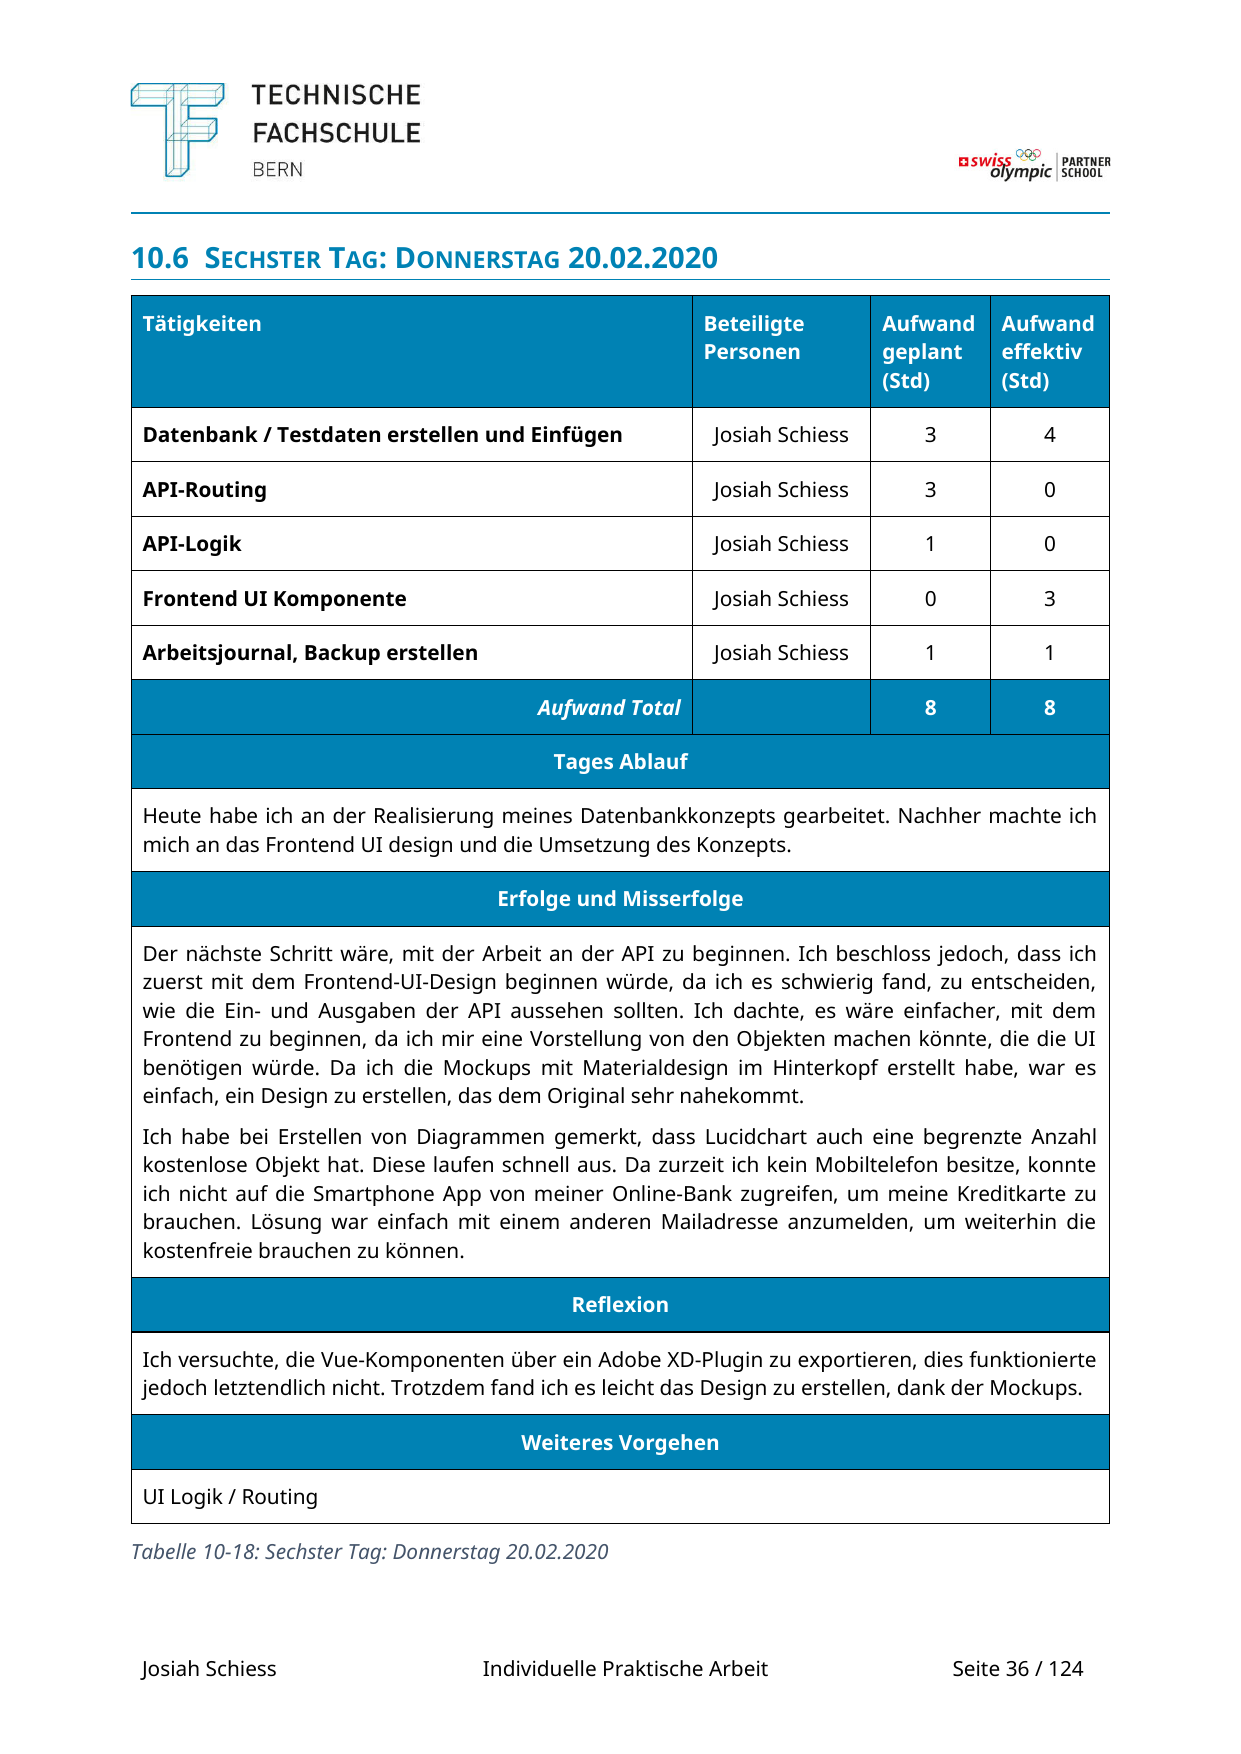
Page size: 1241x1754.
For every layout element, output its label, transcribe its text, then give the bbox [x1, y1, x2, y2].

table_cell Josiah Schiess [693, 462, 870, 516]
table_cell Reflexion [132, 1278, 1109, 1331]
table_cell Datenbank / Testdaten erstellen und Einfügen [132, 408, 692, 461]
table_cell Josiah Schiess [693, 408, 870, 461]
table_header Aufwand geplant (Std) [871, 296, 990, 407]
table_cell 1 [991, 626, 1109, 679]
subtitle Sechster Tag: Donnerstag 20.02.2020 [131, 237, 1110, 279]
table_cell 3 [991, 571, 1109, 625]
table_cell 0 [991, 517, 1109, 570]
table_cell Heute habe ich an der Realisierung meines Datenbankkonzepts gearbeitet. Nachher machte ich mich an das Frontend UI design und die Umsetzung des Konzepts. [132, 789, 1109, 871]
table_cell Josiah Schiess [693, 571, 870, 625]
table_cell 3 [871, 408, 990, 461]
table_cell Tages Ablauf [132, 735, 1109, 788]
table_cell 4 [991, 408, 1109, 461]
picture [130, 83, 1111, 210]
table_cell API-Routing [132, 462, 692, 516]
table_cell Frontend UI Komponente [132, 571, 692, 625]
table_header Beteiligte Personen [693, 296, 870, 407]
table_cell Aufwand Total [132, 680, 692, 734]
table_cell 0 [991, 462, 1109, 516]
table_cell [693, 680, 870, 734]
table_header Tätigkeiten [132, 296, 692, 407]
table_header Aufwand effektiv (Std) [991, 296, 1109, 407]
table_cell 3 [871, 462, 990, 516]
table_cell 8 [871, 680, 990, 734]
table_cell 1 [871, 626, 990, 679]
table_cell Der nächste Schritt wäre, mit der Arbeit an der API zu beginnen. Ich beschloss jedoch, dass ich zuerst mit dem Frontend-UI-Design beginnen würde, da ich es schwierig fand, zu entscheiden, wie die Ein- und Ausgaben der API aussehen sollten. Ich dachte, es wäre einfacher, mit dem Frontend zu beginnen, da ich mir eine Vorstellung von den Objekten machen könnte, die die UI benötigen würde. Da ich die Mockups mit Materialdesign im Hinterkopf erstellt habe, war es einfach, ein Design zu erstellen, das dem Original sehr nahekommt. Ich habe bei Erstellen von Diagrammen gemerkt, dass Lucidchart auch eine begrenzte Anzahl kostenlose Objekt hat. Diese laufen schnell aus. Da zurzeit ich kein Mobiltelefon besitze, konnte ich nicht auf die Smartphone App von meiner Online-Bank zugreifen, um meine Kreditkarte zu brauchen. Lösung war einfach mit einem anderen Mailadresse anzumelden, um weiterhin die kostenfreie brauchen zu können. [132, 927, 1109, 1277]
table_cell 0 [871, 571, 990, 625]
table_cell UI Logik / Routing [132, 1470, 1109, 1523]
table_cell 8 [991, 680, 1109, 734]
table_cell Josiah Schiess [693, 517, 870, 570]
table_cell Josiah Schiess [693, 626, 870, 679]
table_cell Ich versuchte, die Vue-Komponenten über ein Adobe XD-Plugin zu exportieren, dies funktionierte jedoch letztendlich nicht. Trotzdem fand ich es leicht das Design zu erstellen, dank der Mockups. [132, 1333, 1109, 1414]
table_cell 1 [871, 517, 990, 570]
table_cell Weiteres Vorgehen [132, 1415, 1109, 1469]
table_cell API-Logik [132, 517, 692, 570]
table_cell Erfolge und Misserfolge [132, 872, 1109, 926]
table_cell Arbeitsjournal, Backup erstellen [132, 626, 692, 679]
